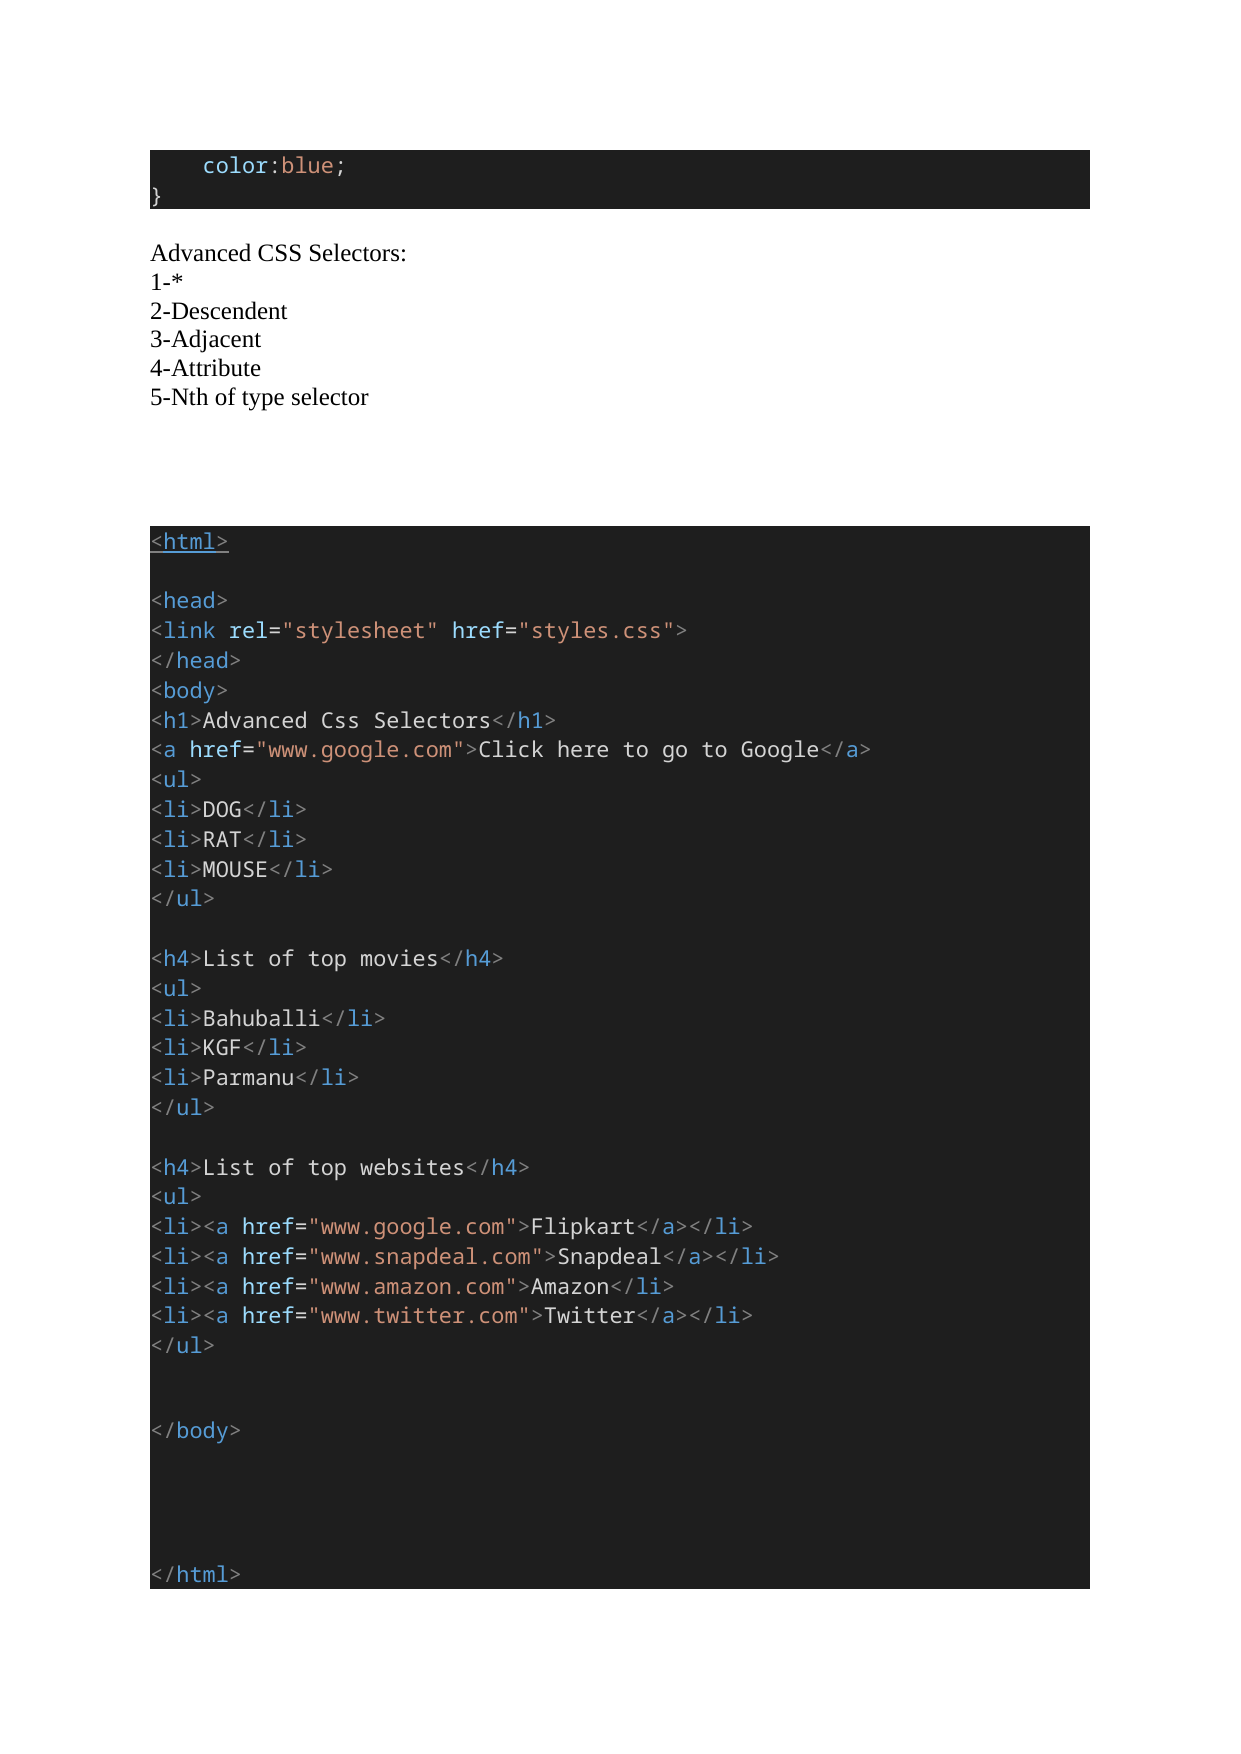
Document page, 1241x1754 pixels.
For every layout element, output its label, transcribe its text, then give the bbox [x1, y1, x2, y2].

text <li>DOG</li> [150, 794, 1090, 824]
text color:blue; [150, 150, 1090, 180]
text </ul> [150, 1330, 1090, 1360]
text <body> [150, 675, 1090, 704]
text <li>RAT</li> [150, 824, 1090, 853]
text <li>Parmanu</li> [150, 1062, 1090, 1092]
text 2-Descendent [150, 296, 1090, 324]
text <h4>List of top movies</h4> [150, 943, 1090, 973]
text <ul> [150, 764, 1090, 794]
text <link rel="stylesheet" href="styles.css"> [150, 615, 1090, 645]
text <h4>List of top websites</h4> [150, 1151, 1090, 1181]
text </html> [150, 1559, 1090, 1589]
text <li><a href="www.snapdeal.com">Snapdeal</a></li> [150, 1241, 1090, 1271]
text <a href="www.google.com">Click here to go to Google</a> [150, 734, 1090, 764]
text <li><a href="www.amazon.com">Amazon</li> [150, 1271, 1090, 1300]
text 3-Adjacent [150, 324, 1090, 353]
text </ul> [150, 883, 1090, 913]
text <head> [150, 585, 1090, 615]
text 1-* [150, 267, 1090, 296]
text <li><a href="www.google.com">Flipkart</a></li> [150, 1211, 1090, 1241]
text <html> [150, 526, 1090, 556]
text <li>MOUSE</li> [150, 853, 1090, 883]
text } [150, 180, 1090, 209]
text </head> [150, 645, 1090, 675]
text <h1>Advanced Css Selectors</h1> [150, 704, 1090, 734]
text Advanced CSS Selectors: [150, 238, 1090, 267]
text <ul> [150, 1181, 1090, 1211]
text <ul> [150, 973, 1090, 1002]
text 4-Attribute [150, 353, 1090, 382]
text <li><a href="www.twitter.com">Twitter</a></li> [150, 1300, 1090, 1330]
text <li>Bahuballi</li> [150, 1002, 1090, 1032]
text 5-Nth of type selector [150, 382, 1090, 411]
text </body> [150, 1415, 1090, 1444]
text <li>KGF</li> [150, 1032, 1090, 1062]
text </ul> [150, 1092, 1090, 1122]
